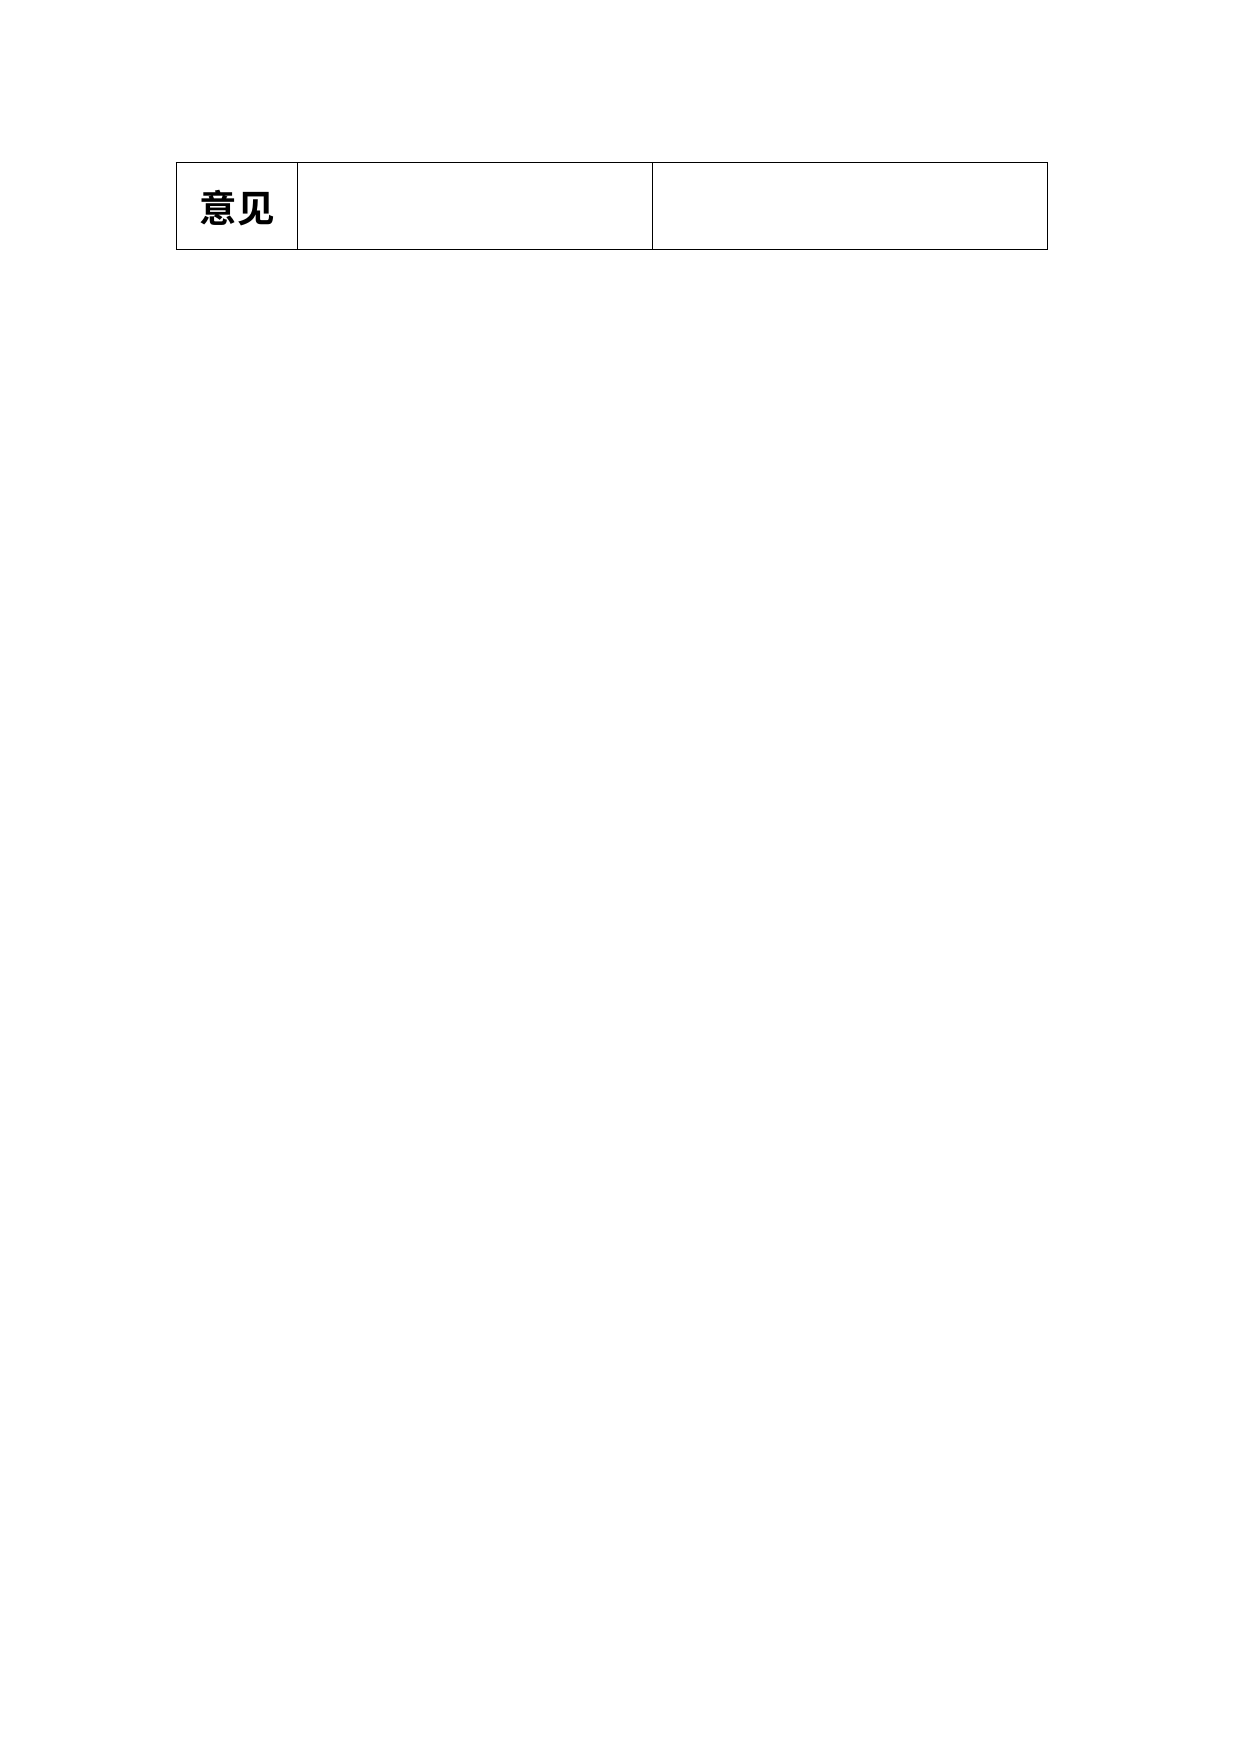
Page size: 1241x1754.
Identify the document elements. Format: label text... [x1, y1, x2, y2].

table_cell 评委意见 [177, 163, 297, 249]
table_cell [653, 163, 1047, 249]
table_cell [298, 163, 652, 249]
